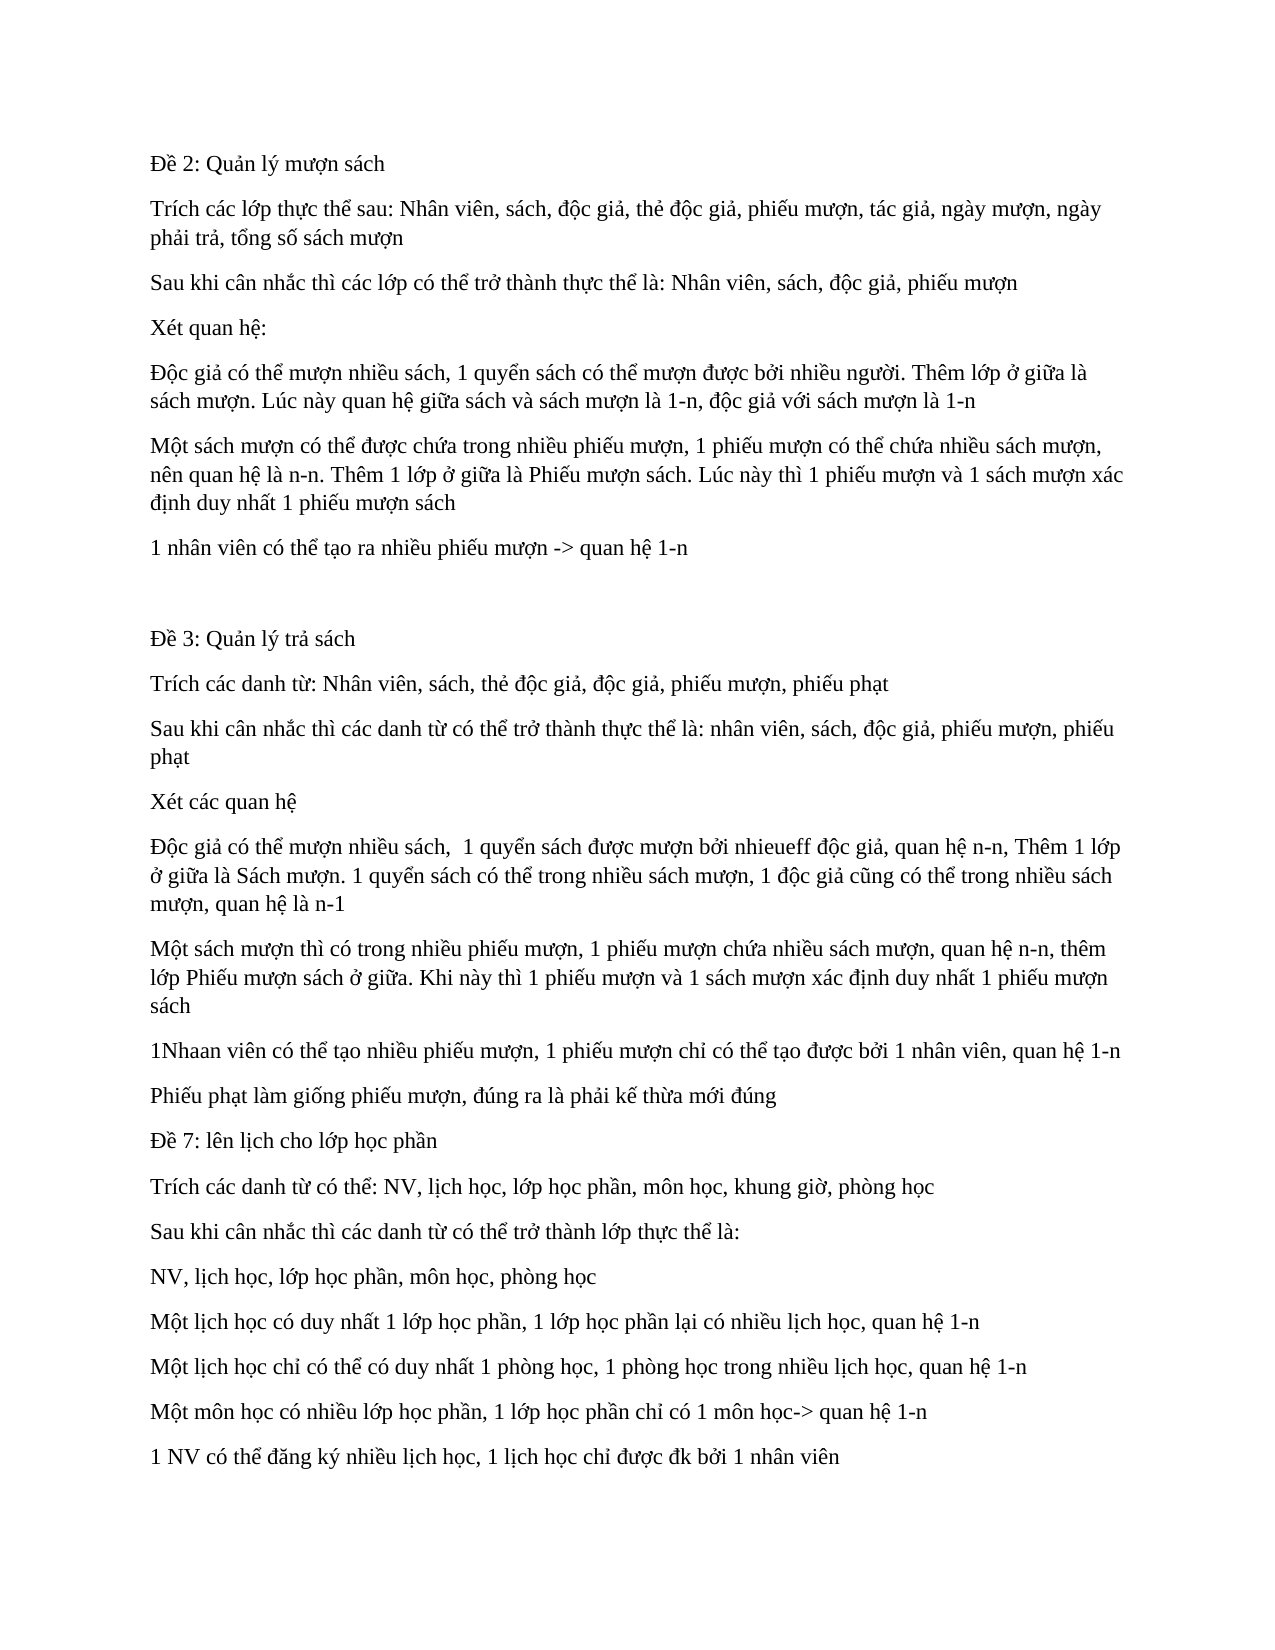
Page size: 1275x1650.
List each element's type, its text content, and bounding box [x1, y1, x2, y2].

text Một lịch học có duy nhất 1 lớp học phần, 1 lớp học phần lại có nhiều lịch học, quan hệ 1-n [150, 1308, 1125, 1334]
text Xét quan hệ: [150, 314, 1125, 340]
text Một môn học có nhiều lớp học phần, 1 lớp học phần chỉ có 1 môn học-> quan hệ 1-n [150, 1398, 1125, 1424]
text 1 NV có thể đăng ký nhiều lịch học, 1 lịch học chỉ được đk bởi 1 nhân viên [150, 1443, 1125, 1470]
text Đề 2: Quản lý mượn sách [150, 150, 1125, 176]
text Sau khi cân nhắc thì các lớp có thể trở thành thực thể là: Nhân viên, sách, độc giả, phiếu mượn [150, 269, 1125, 295]
text Trích các lớp thực thể sau: Nhân viên, sách, độc giả, thẻ độc giả, phiếu mượn, tác giả, ngày mượn, ngày phải trả, tổng số sách mượn [150, 195, 1125, 250]
text Đề 7: lên lịch cho lớp học phần [150, 1128, 1125, 1154]
text Một sách mượn thì có trong nhiều phiếu mượn, 1 phiếu mượn chứa nhiều sách mượn, quan hệ n-n, thêm lớp Phiếu mượn sách ở giữa. Khi này thì 1 phiếu mượn và 1 sách mượn xác định duy nhất 1 phiếu mượn sách [150, 935, 1125, 1019]
text Trích các danh từ có thể: NV, lịch học, lớp học phần, môn học, khung giờ, phòng học [150, 1173, 1125, 1199]
text Một lịch học chỉ có thể có duy nhất 1 phòng học, 1 phòng học trong nhiều lịch học, quan hệ 1-n [150, 1353, 1125, 1379]
text Sau khi cân nhắc thì các danh từ có thể trở thành lớp thực thể là: [150, 1218, 1125, 1244]
text 1Nhaan viên có thể tạo nhiều phiếu mượn, 1 phiếu mượn chỉ có thể tạo được bởi 1 nhân viên, quan hệ 1-n [150, 1037, 1125, 1064]
text NV, lịch học, lớp học phần, môn học, phòng học [150, 1263, 1125, 1289]
text Sau khi cân nhắc thì các danh từ có thể trở thành thực thể là: nhân viên, sách, độc giả, phiếu mượn, phiếu phạt [150, 715, 1125, 769]
text Một sách mượn có thể được chứa trong nhiều phiếu mượn, 1 phiếu mượn có thể chứa nhiều sách mượn, nên quan hệ là n-n. Thêm 1 lớp ở giữa là Phiếu mượn sách. Lúc này thì 1 phiếu mượn và 1 sách mượn xác định duy nhất 1 phiếu mượn sách [150, 432, 1125, 516]
text Độc giả có thể mượn nhiều sách, 1 quyển sách có thể mượn được bởi nhiều người. Thêm lớp ở giữa là sách mượn. Lúc này quan hệ giữa sách và sách mượn là 1-n, độc giả với sách mượn là 1-n [150, 359, 1125, 414]
text Xét các quan hệ [150, 788, 1125, 815]
text 1 nhân viên có thể tạo ra nhiều phiếu mượn -> quan hệ 1-n [150, 534, 1125, 561]
text Đề 3: Quản lý trả sách [150, 624, 1125, 651]
text Phiếu phạt làm giống phiếu mượn, đúng ra là phải kế thừa mới đúng [150, 1082, 1125, 1109]
text Trích các danh từ: Nhân viên, sách, thẻ độc giả, độc giả, phiếu mượn, phiếu phạt [150, 670, 1125, 696]
text Độc giả có thể mượn nhiều sách, 1 quyển sách được mượn bởi nhieueff độc giả, quan hệ n-n, Thêm 1 lớp ở giữa là Sách mượn. 1 quyển sách có thể trong nhiều sách mượn, 1 độc giả cũng có thể trong nhiều sách mượn, quan hệ là n-1 [150, 833, 1125, 917]
